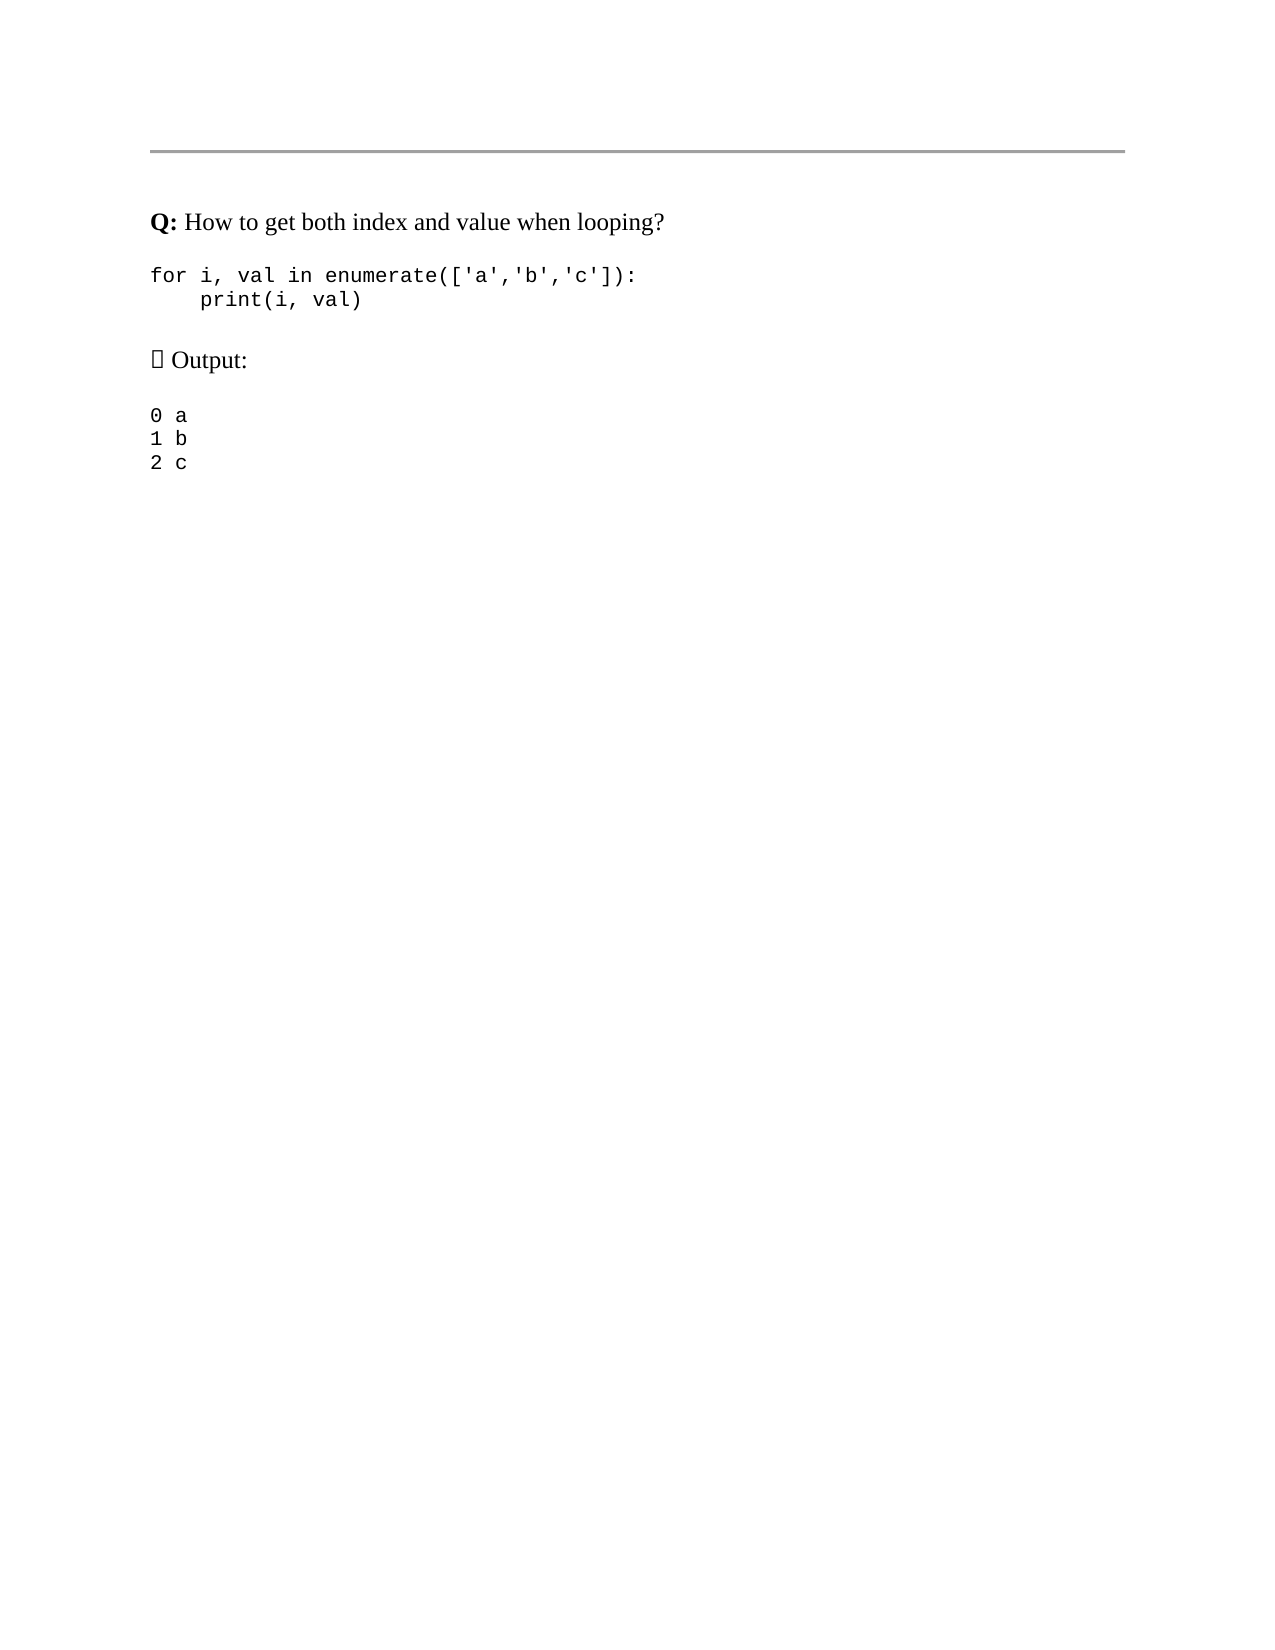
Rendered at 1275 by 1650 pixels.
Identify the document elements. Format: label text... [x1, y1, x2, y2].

text Q: How to get both index and value when looping? [150, 207, 1125, 236]
text ✅ Output: [150, 342, 1125, 376]
text 2 c [150, 452, 1125, 476]
text print(i, val) [150, 289, 1125, 312]
text for i, val in enumerate(['a','b','c']): [150, 265, 1125, 289]
text 0 a [150, 405, 1125, 428]
text 1 b [150, 428, 1125, 452]
